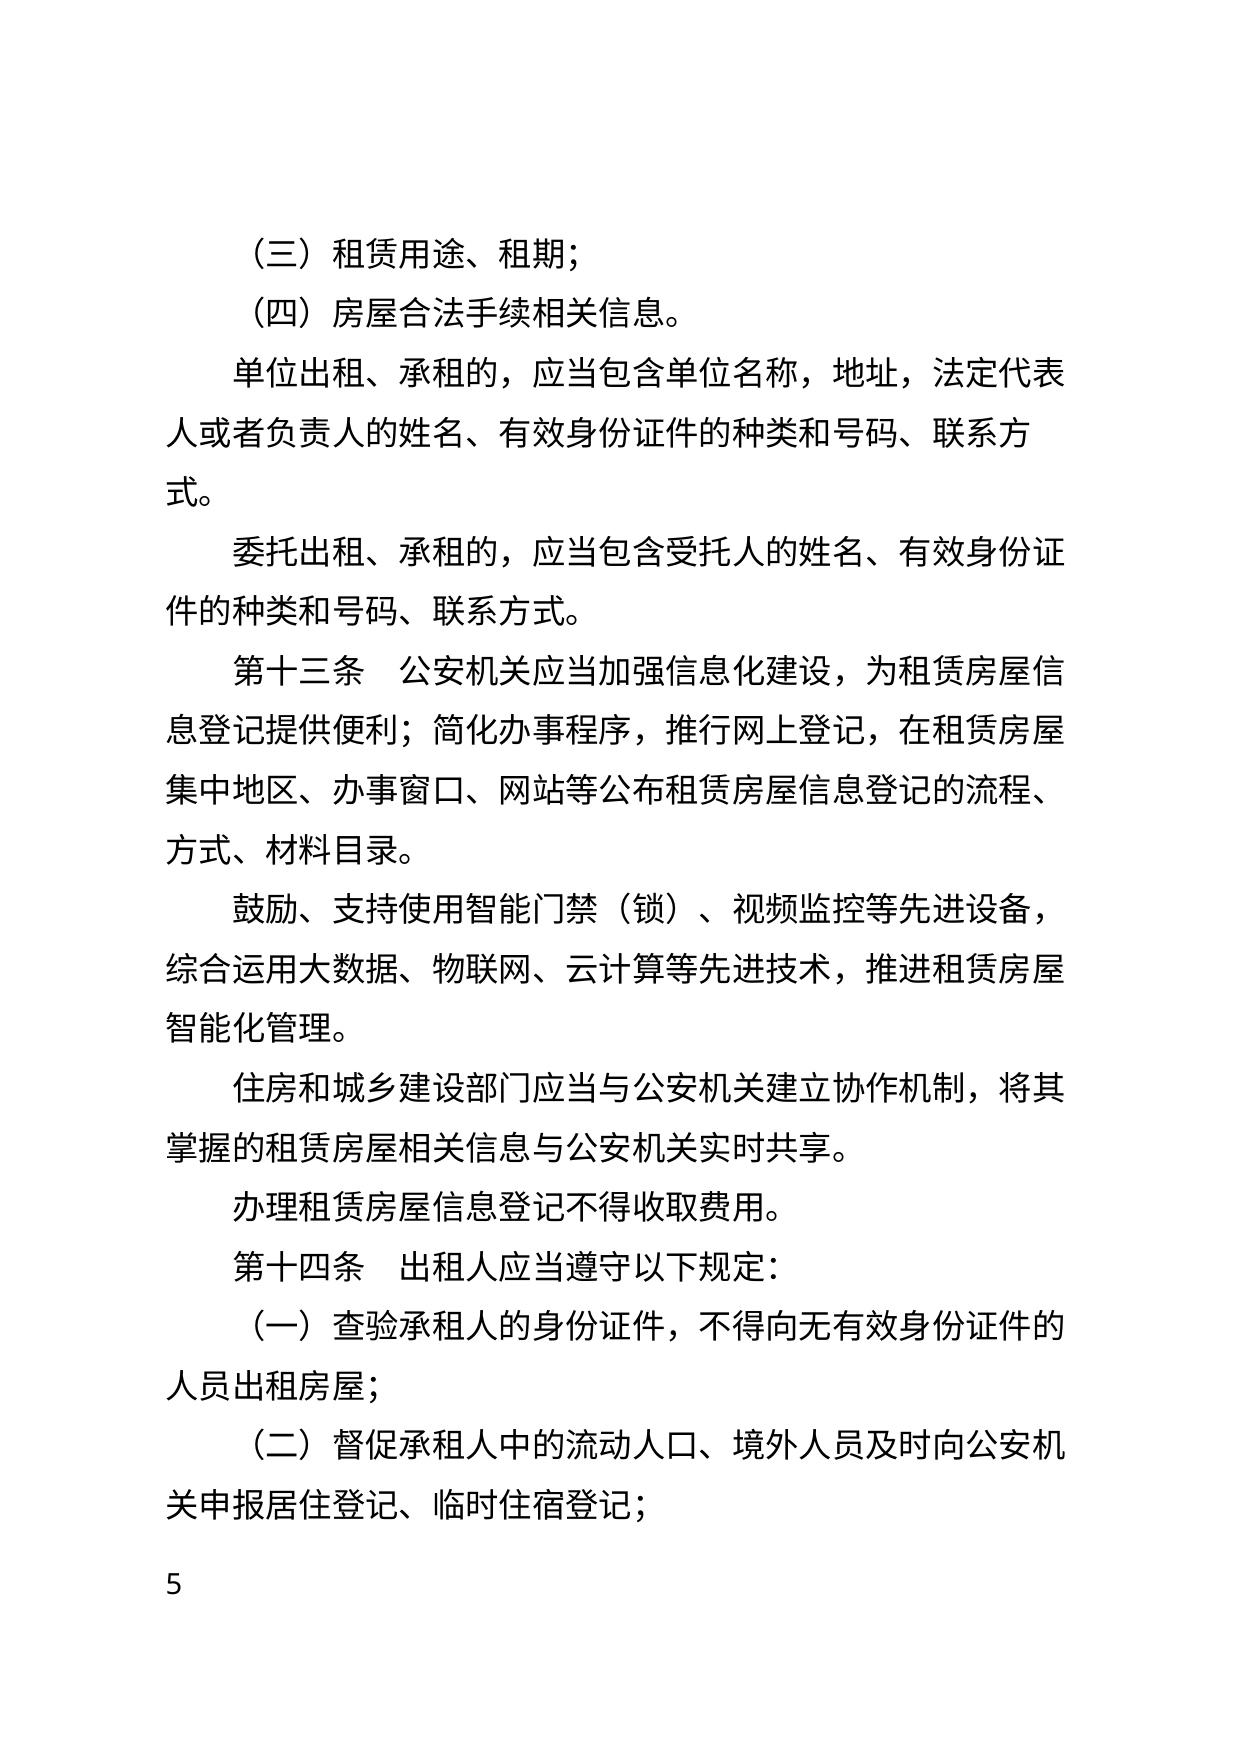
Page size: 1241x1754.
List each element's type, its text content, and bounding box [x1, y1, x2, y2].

text （四）房屋合法手续相关信息。 [165, 278, 1087, 338]
text 单位出租、承租的，应当包含单位名称，地址，法定代表人或者负责人的姓名、有效身份证件的种类和号码、联系方式。 [165, 338, 1087, 516]
text （二）督促承租人中的流动人口、境外人员及时向公安机关申报居住登记、临时住宿登记； [165, 1410, 1087, 1529]
text 第十三条 公安机关应当加强信息化建设，为租赁房屋信息登记提供便利；简化办事程序，推行网上登记，在租赁房屋集中地区、办事窗口、网站等公布租赁房屋信息登记的流程、方式、材料目录。 [165, 636, 1087, 874]
text （一）查验承租人的身份证件，不得向无有效身份证件的人员出租房屋； [165, 1291, 1087, 1410]
text （三）租赁用途、租期； [165, 218, 1087, 278]
text 鼓励、支持使用智能门禁（锁）、视频监控等先进设备，综合运用大数据、物联网、云计算等先进技术，推进租赁房屋智能化管理。 [165, 874, 1087, 1053]
text 第十四条 出租人应当遵守以下规定： [165, 1231, 1087, 1291]
text 委托出租、承租的，应当包含受托人的姓名、有效身份证件的种类和号码、联系方式。 [165, 516, 1087, 636]
text 住房和城乡建设部门应当与公安机关建立协作机制，将其掌握的租赁房屋相关信息与公安机关实时共享。 [165, 1053, 1087, 1172]
text 办理租赁房屋信息登记不得收取费用。 [165, 1172, 1087, 1231]
